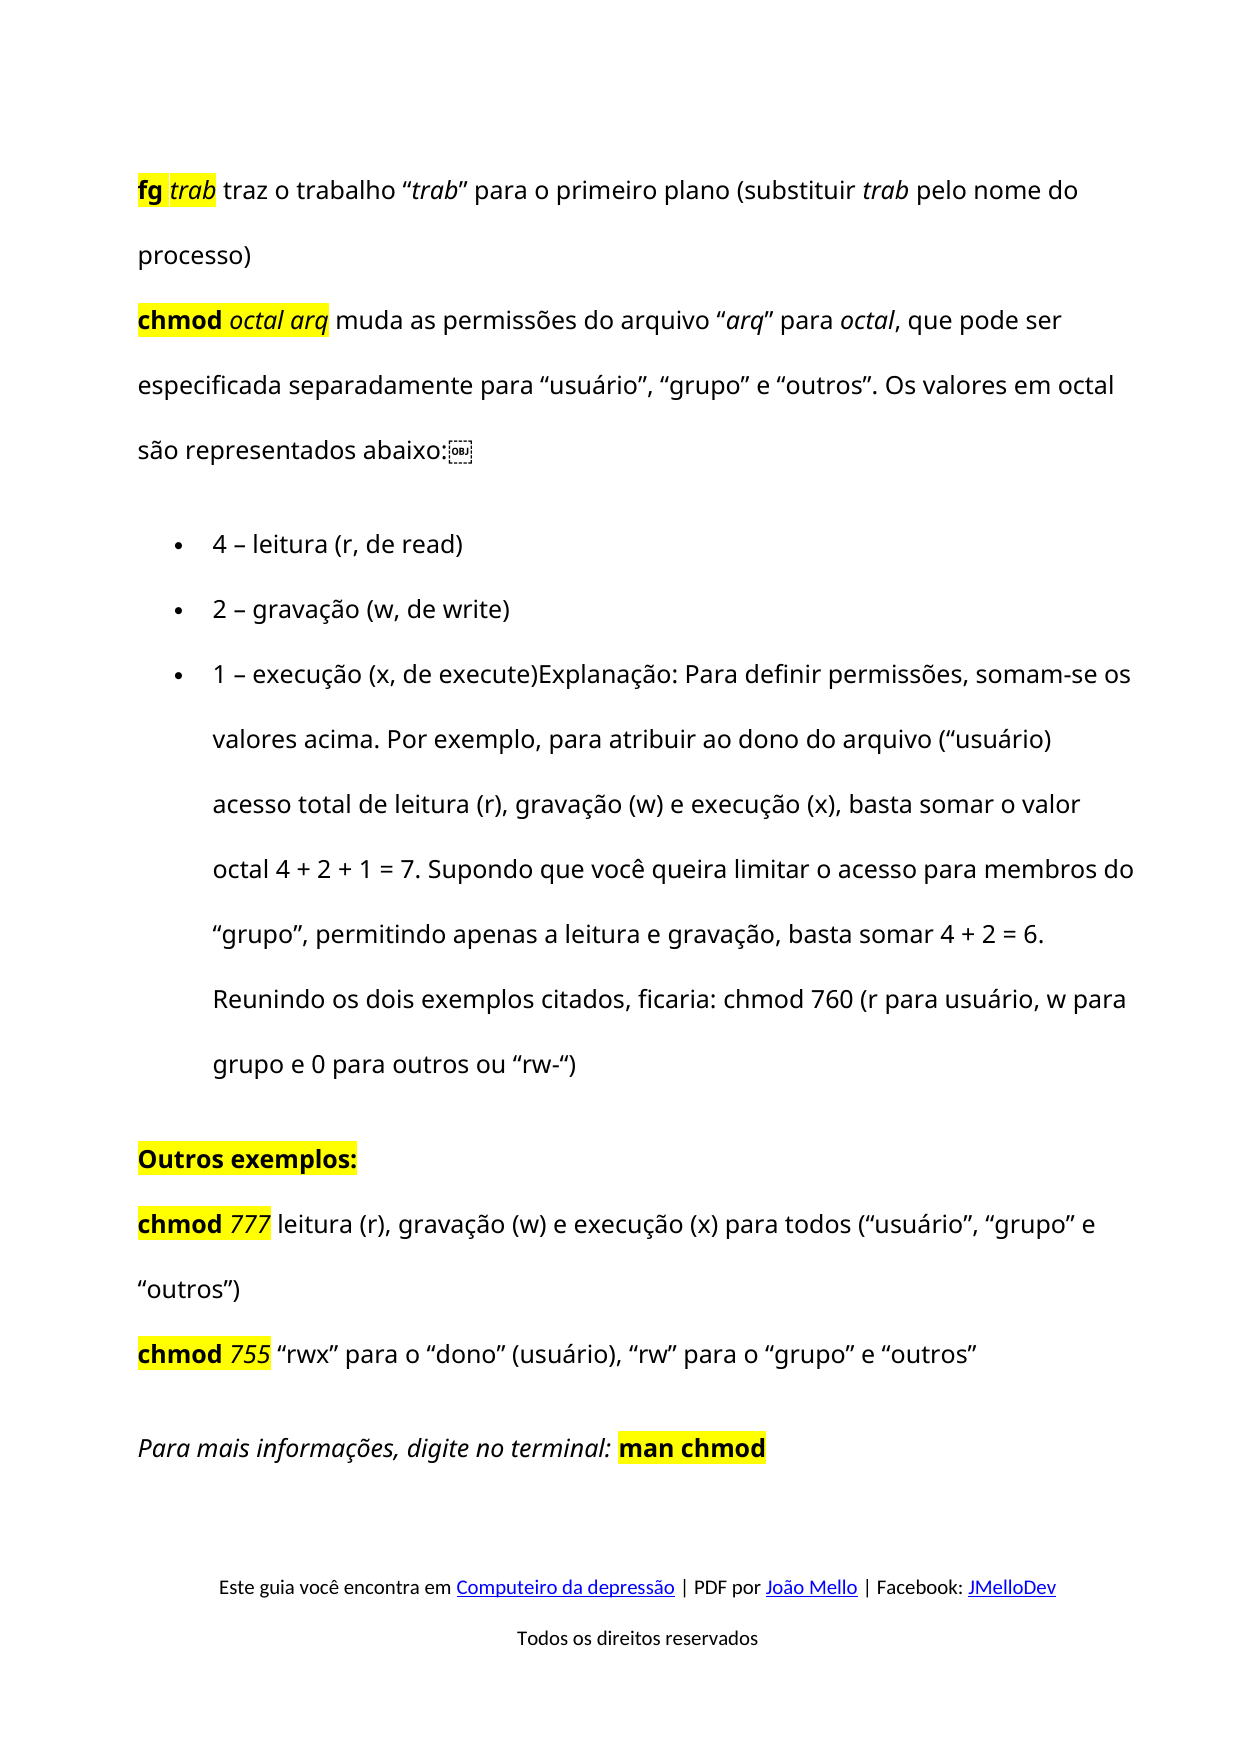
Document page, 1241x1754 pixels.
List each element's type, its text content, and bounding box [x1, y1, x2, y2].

text Para mais informações, digite no terminal: man chmod [137, 1415, 1137, 1480]
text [137, 158, 1137, 483]
list 2 – gravação (w, de write) [175, 577, 1137, 642]
text Outros exemplos: chmod 777 leitura (r), gravação (w) e execução (x) para todos (“usuário”, “grupo” e “outros”) chmod 755 “rwx” para o “dono” (usuário), “rw” para o “grupo” e “outros” [137, 1126, 1137, 1386]
list 4 – leitura (r, de read) [175, 512, 1137, 577]
list 1 – execução (x, de execute)Explanação: Para definir permissões, somam-se os valores acima. Por exemplo, para atribuir ao dono do arquivo (“usuário) acesso total de leitura (r), gravação (w) e execução (x), basta somar o valor octal 4 + 2 + 1 = 7. Supondo que você queira limitar o acesso para membros do “grupo”, permitindo apenas a leitura e gravação, basta somar 4 + 2 = 6. Reunindo os dois exemplos citados, ficaria: chmod 760 (r para usuário, w para grupo e 0 para outros ou “rw-“) [175, 642, 1137, 1097]
